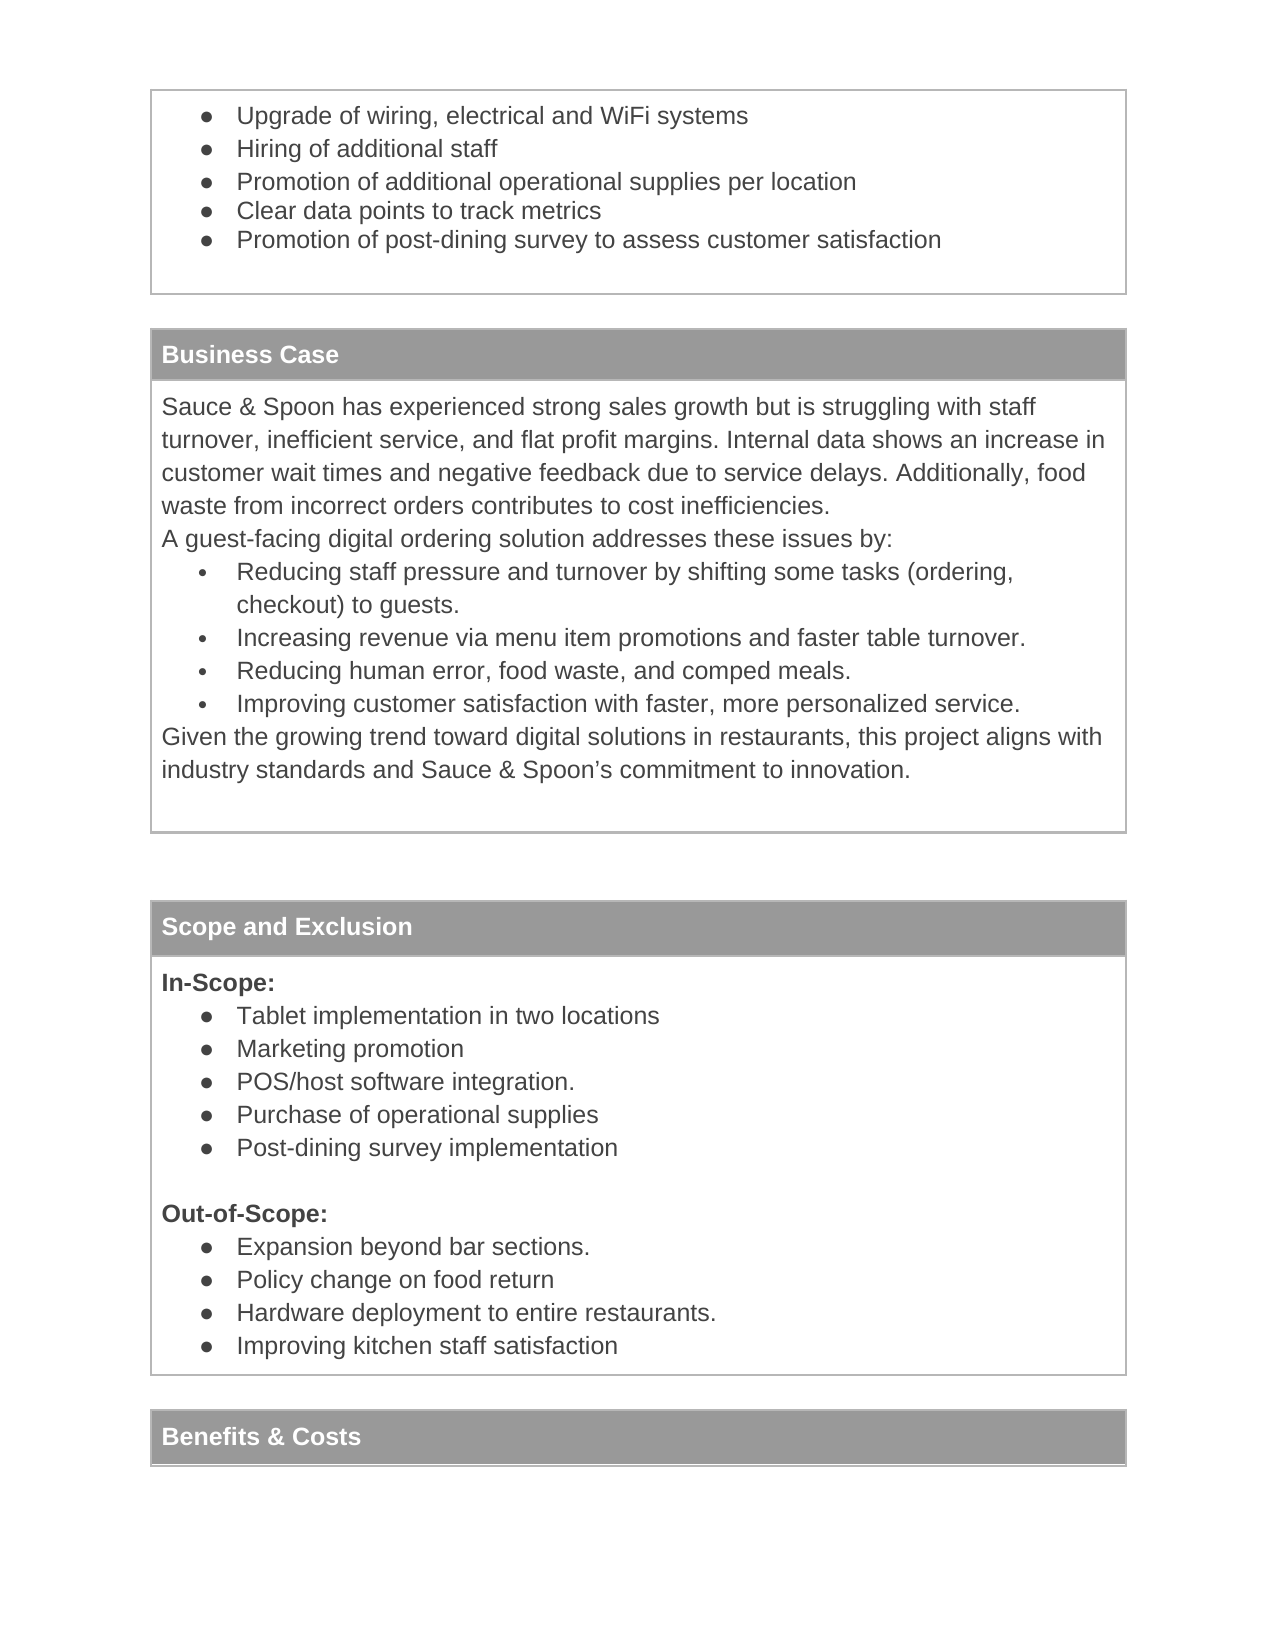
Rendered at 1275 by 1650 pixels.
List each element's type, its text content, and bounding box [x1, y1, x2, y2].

table_cell Sauce & Spoon has experienced strong sales growth but is struggling with staff turnover, inefficient service, and flat profit margins. Internal data shows an increase in customer wait times and negative feedback due to service delays. Additionally, food waste from incorrect orders contributes to cost inefficiencies. A guest-facing digital ordering solution addresses these issues by: Reducing staff pressure and turnover by shifting some tasks (ordering, checkout) to guests. Increasing revenue via menu item promotions and faster table turnover. Reducing human error, food waste, and comped meals. Improving customer satisfaction with faster, more personalized service. Given the growing trend toward digital solutions in restaurants, this project aligns with industry standards and Sauce & Spoon’s commitment to innovation. [152, 381, 1125, 831]
table_header Scope and Exclusion [152, 902, 1125, 955]
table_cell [152, 91, 1125, 292]
table_cell In-Scope: Tablet implementation in two locations Marketing promotion POS/host software integration. Purchase of operational supplies Post-dining survey implementation Out-of-Scope: Expansion beyond bar sections. Policy change on food return Hardware deployment to entire restaurants. Improving kitchen staff satisfaction [152, 957, 1125, 1374]
table_header Business Case [152, 330, 1125, 379]
table_header Benefits & Costs [152, 1411, 1125, 1464]
